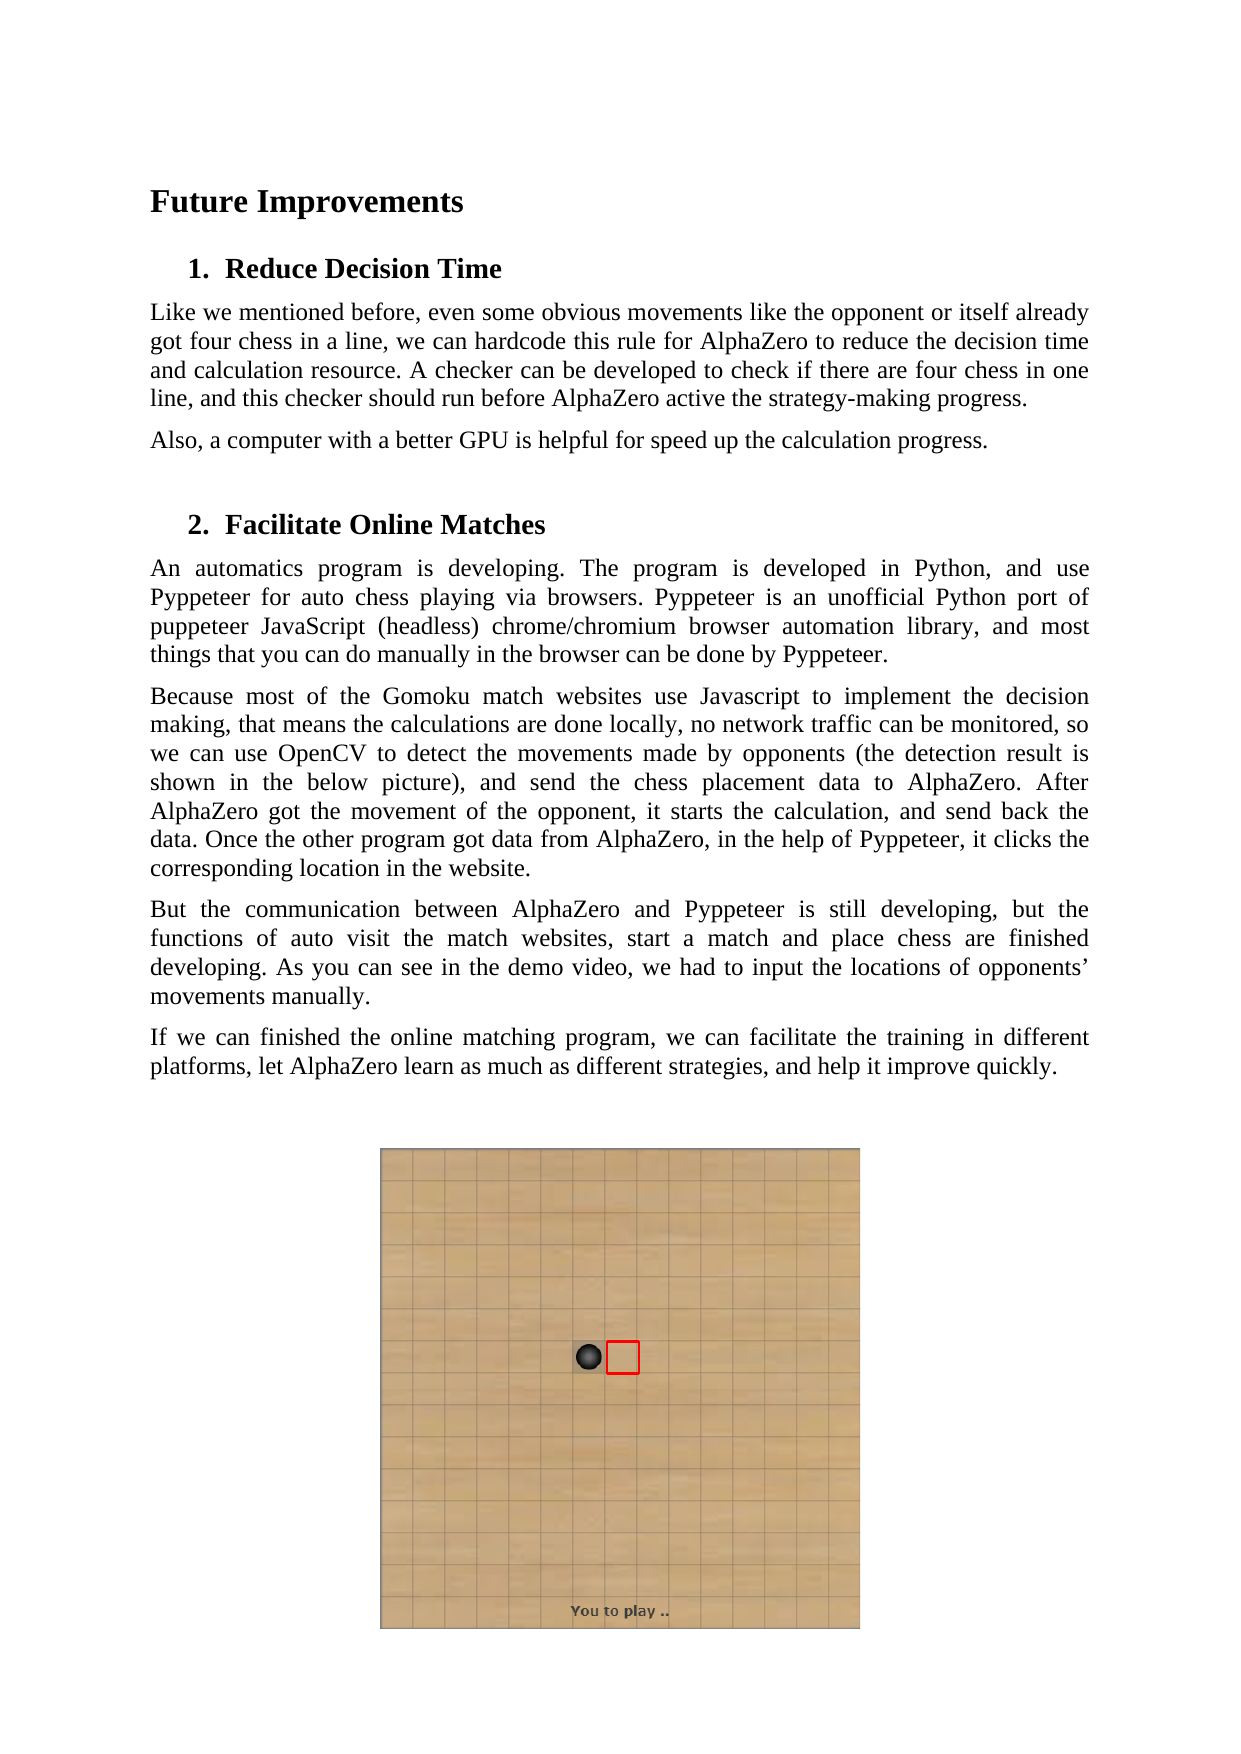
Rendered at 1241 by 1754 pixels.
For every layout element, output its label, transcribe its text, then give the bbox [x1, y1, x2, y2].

picture [380, 1148, 861, 1629]
text Like we mentioned before, even some obvious movements like the opponent or itself already got four chess in a line, we can hardcode this rule for AlphaZero to reduce the decision time and calculation resource. A checker can be developed to check if there are four chess in one line, and this checker should run before AlphaZero active the strategy-making progress. [150, 297, 1090, 412]
text If we can finished the online matching program, we can facilitate the training in different platforms, let AlphaZero learn as much as different strategies, and help it improve quickly. [150, 1022, 1090, 1079]
text An automatics program is developing. The program is developed in Python, and use Pyppeteer for auto chess playing via browsers. Pyppeteer is an unofficial Python port of puppeteer JavaScript (headless) chrome/chromium browser automation library, and most things that you can do manually in the browser can be done by Pyppeteer. [150, 553, 1090, 668]
subtitle Future Improvements [150, 181, 1090, 219]
text Also, a computer with a better GPU is helpful for speed up the calculation progress. [150, 425, 1090, 453]
subtitle Facilitate Online Matches [187, 507, 1090, 541]
subtitle Reduce Decision Time [187, 251, 1090, 285]
text But the communication between AlphaZero and Pyppeteer is still developing, but the functions of auto visit the match websites, start a match and place chess are finished developing. As you can see in the demo video, we had to input the locations of opponents’ movements manually. [150, 894, 1090, 1009]
text Because most of the Gomoku match websites use Javascript to implement the decision making, that means the calculations are done locally, no network traffic can be monitored, so we can use OpenCV to detect the movements made by opponents (the detection result is shown in the below picture), and send the chess placement data to AlphaZero. After AlphaZero got the movement of the opponent, it starts the calculation, and send back the data. Once the other program got data from AlphaZero, in the help of Pyppeteer, it clicks the corresponding location in the website. [150, 681, 1090, 882]
